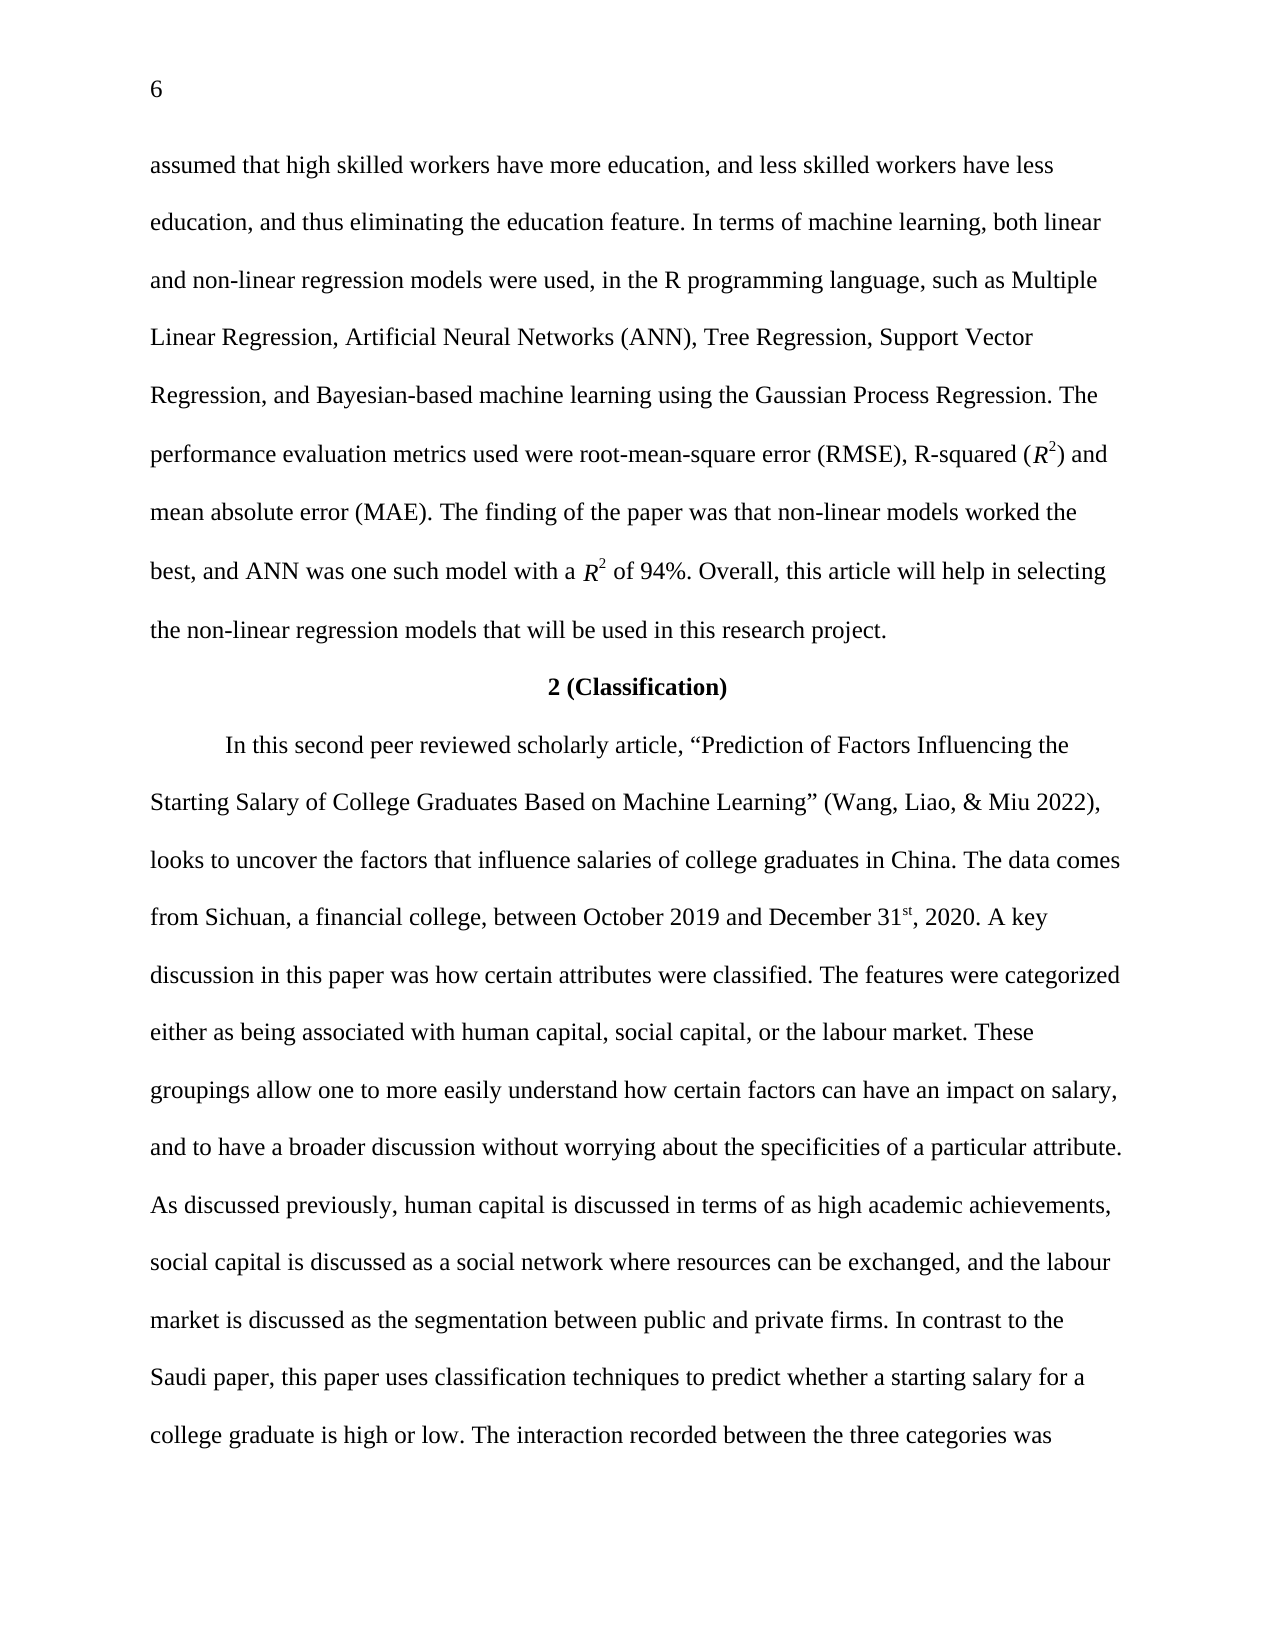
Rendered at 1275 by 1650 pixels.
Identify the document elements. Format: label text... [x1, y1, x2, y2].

subtitle 2 (Classification) [150, 672, 1125, 701]
